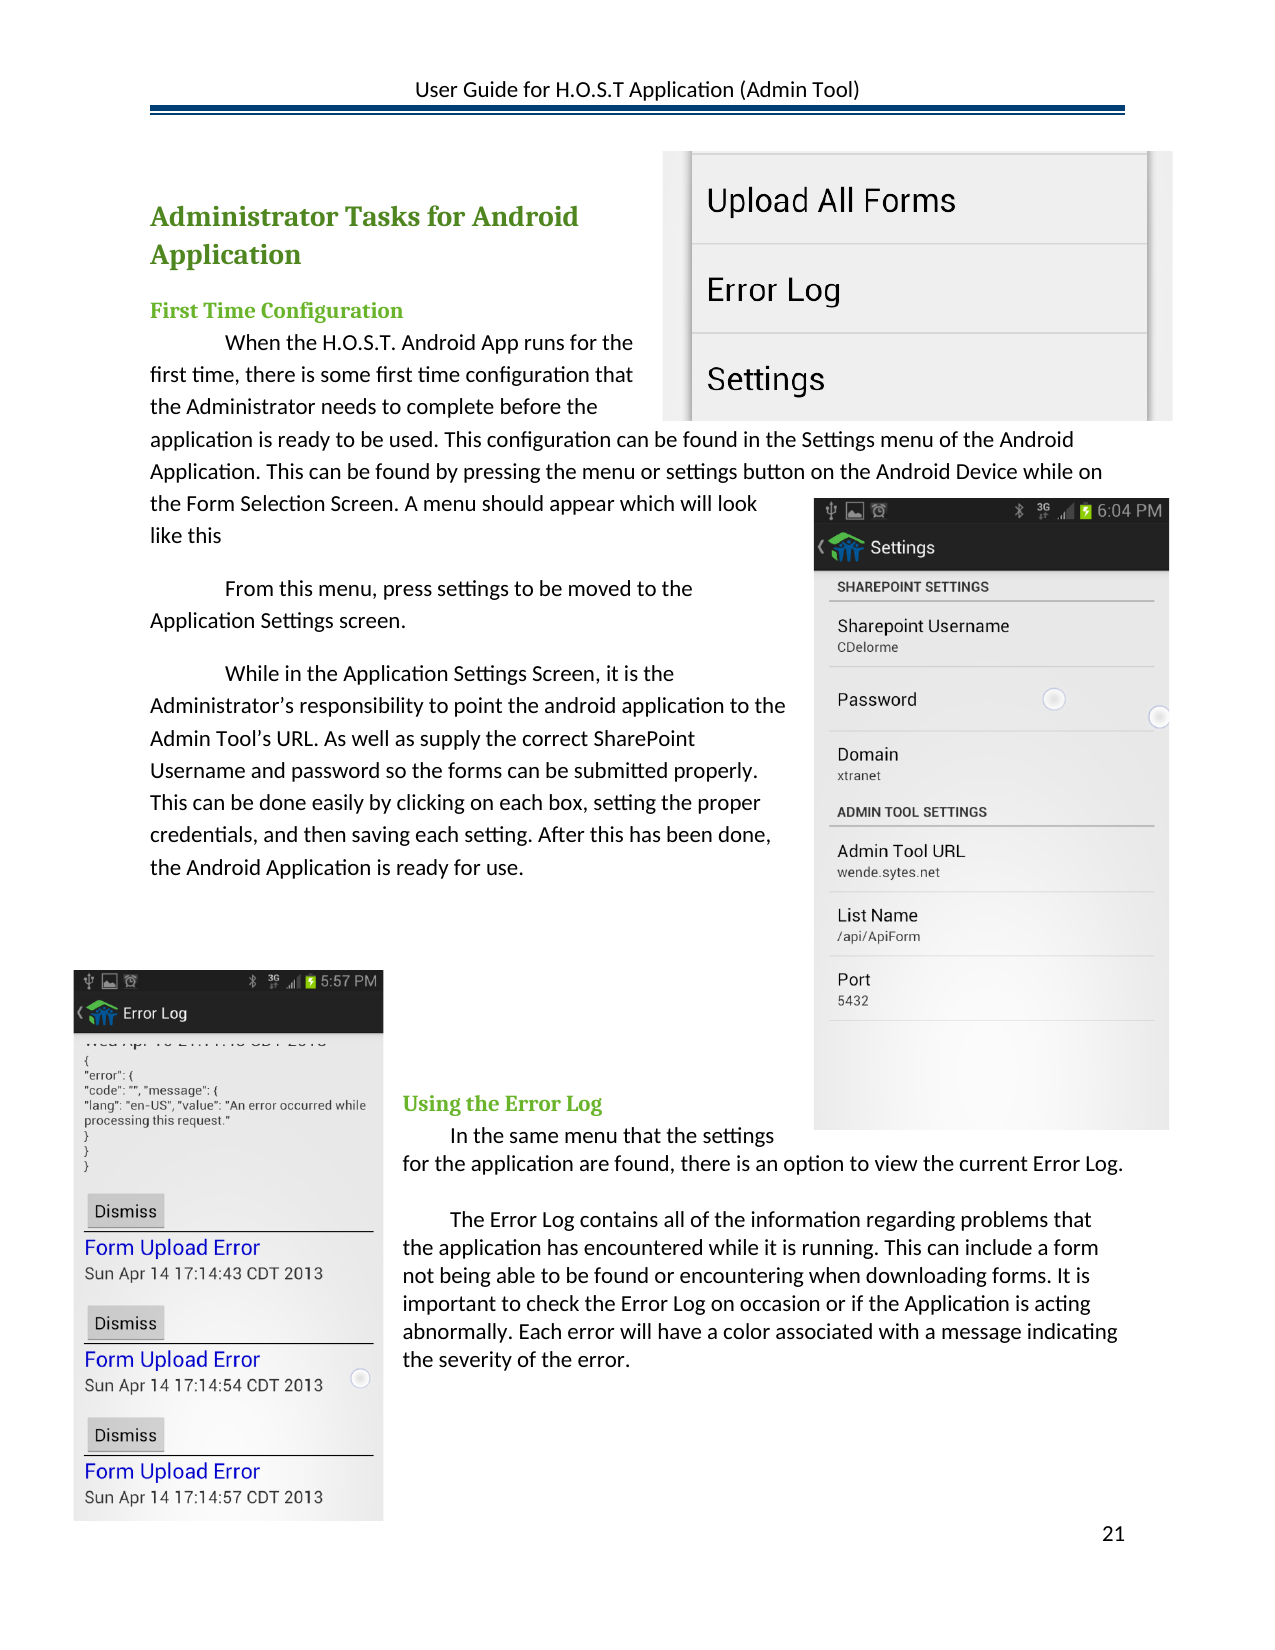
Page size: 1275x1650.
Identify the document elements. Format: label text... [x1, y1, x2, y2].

subtitle Using the Error Log [384, 1091, 813, 1117]
text The Error Log contains all of the information regarding problems that the application has encountered while it is running. This can include a form not being able to be found or encountering when downloading forms. It is important to check the Error Log on occasion or if the Application is acting abnormally. Each error will have a color associated with a message indicating the severity of the error. [384, 1205, 1125, 1373]
picture [73, 970, 384, 1521]
subtitle Administrator Tasks for Android Application [150, 200, 662, 272]
text While in the Application Settings Screen, it is the Administrator’s responsibility to point the android application to the Admin Tool’s URL. As well as supply the correct SharePoint Username and password so the forms can be submitted properly. This can be done easily by clicking on each box, setting the proper credentials, and then saving each setting. After this has been done, the Android Application is ready for use. [150, 659, 813, 913]
picture [813, 498, 1170, 1130]
text In the same menu that the settings for the application are found, there is an option to view the current Error Log. [384, 1121, 1125, 1177]
picture [662, 151, 1173, 421]
text When the H.O.S.T. Android App runs for the first time, there is some first time configuration that the Administrator needs to complete before the application is ready to be used. This configuration can be found in the Settings menu of the Android Application. This can be found by pressing the menu or settings button on the Android Device while on the Form Selection Screen. A menu should appear which will look like this [150, 328, 1125, 549]
text From this menu, press settings to be moved to the Application Settings screen. [150, 574, 813, 634]
subtitle First Time Configuration [150, 298, 662, 324]
